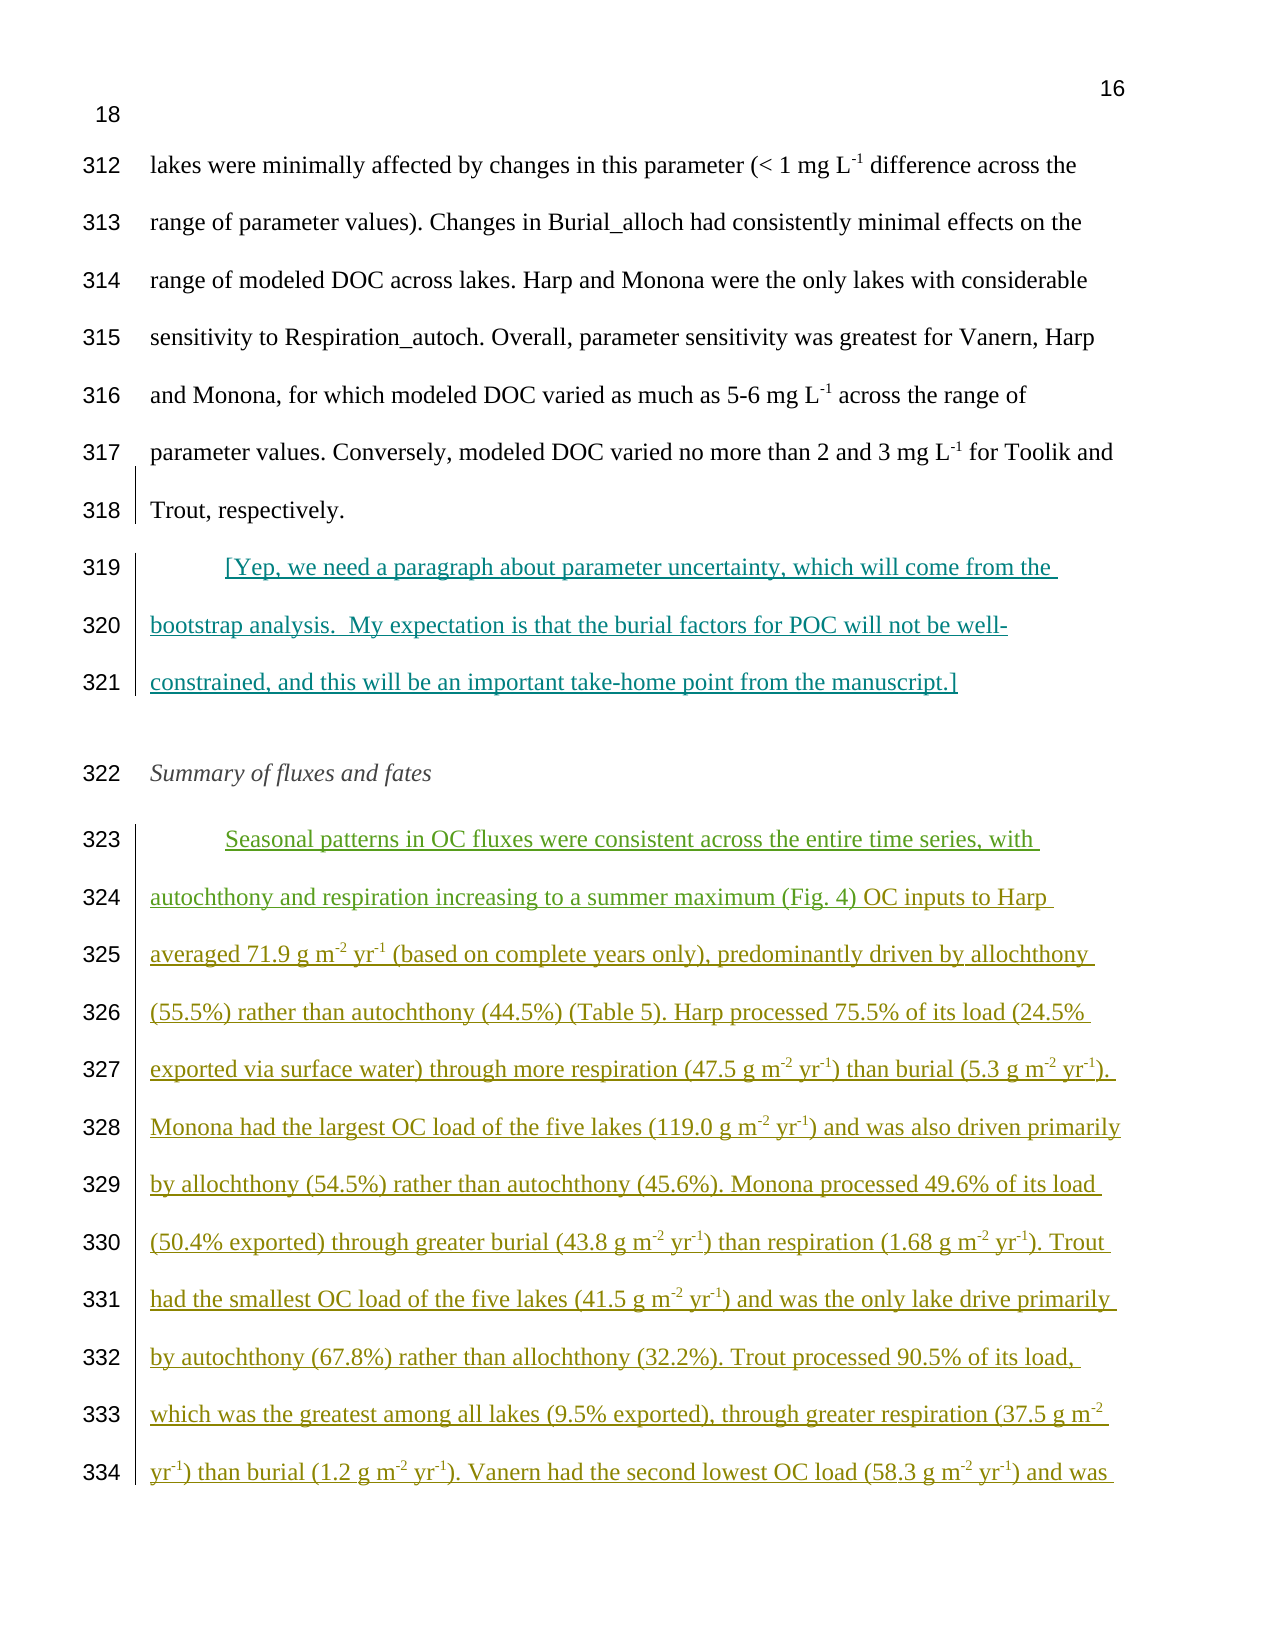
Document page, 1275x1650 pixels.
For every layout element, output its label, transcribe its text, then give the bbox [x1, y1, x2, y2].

subtitle Summary of fluxes and fates [150, 758, 1125, 787]
